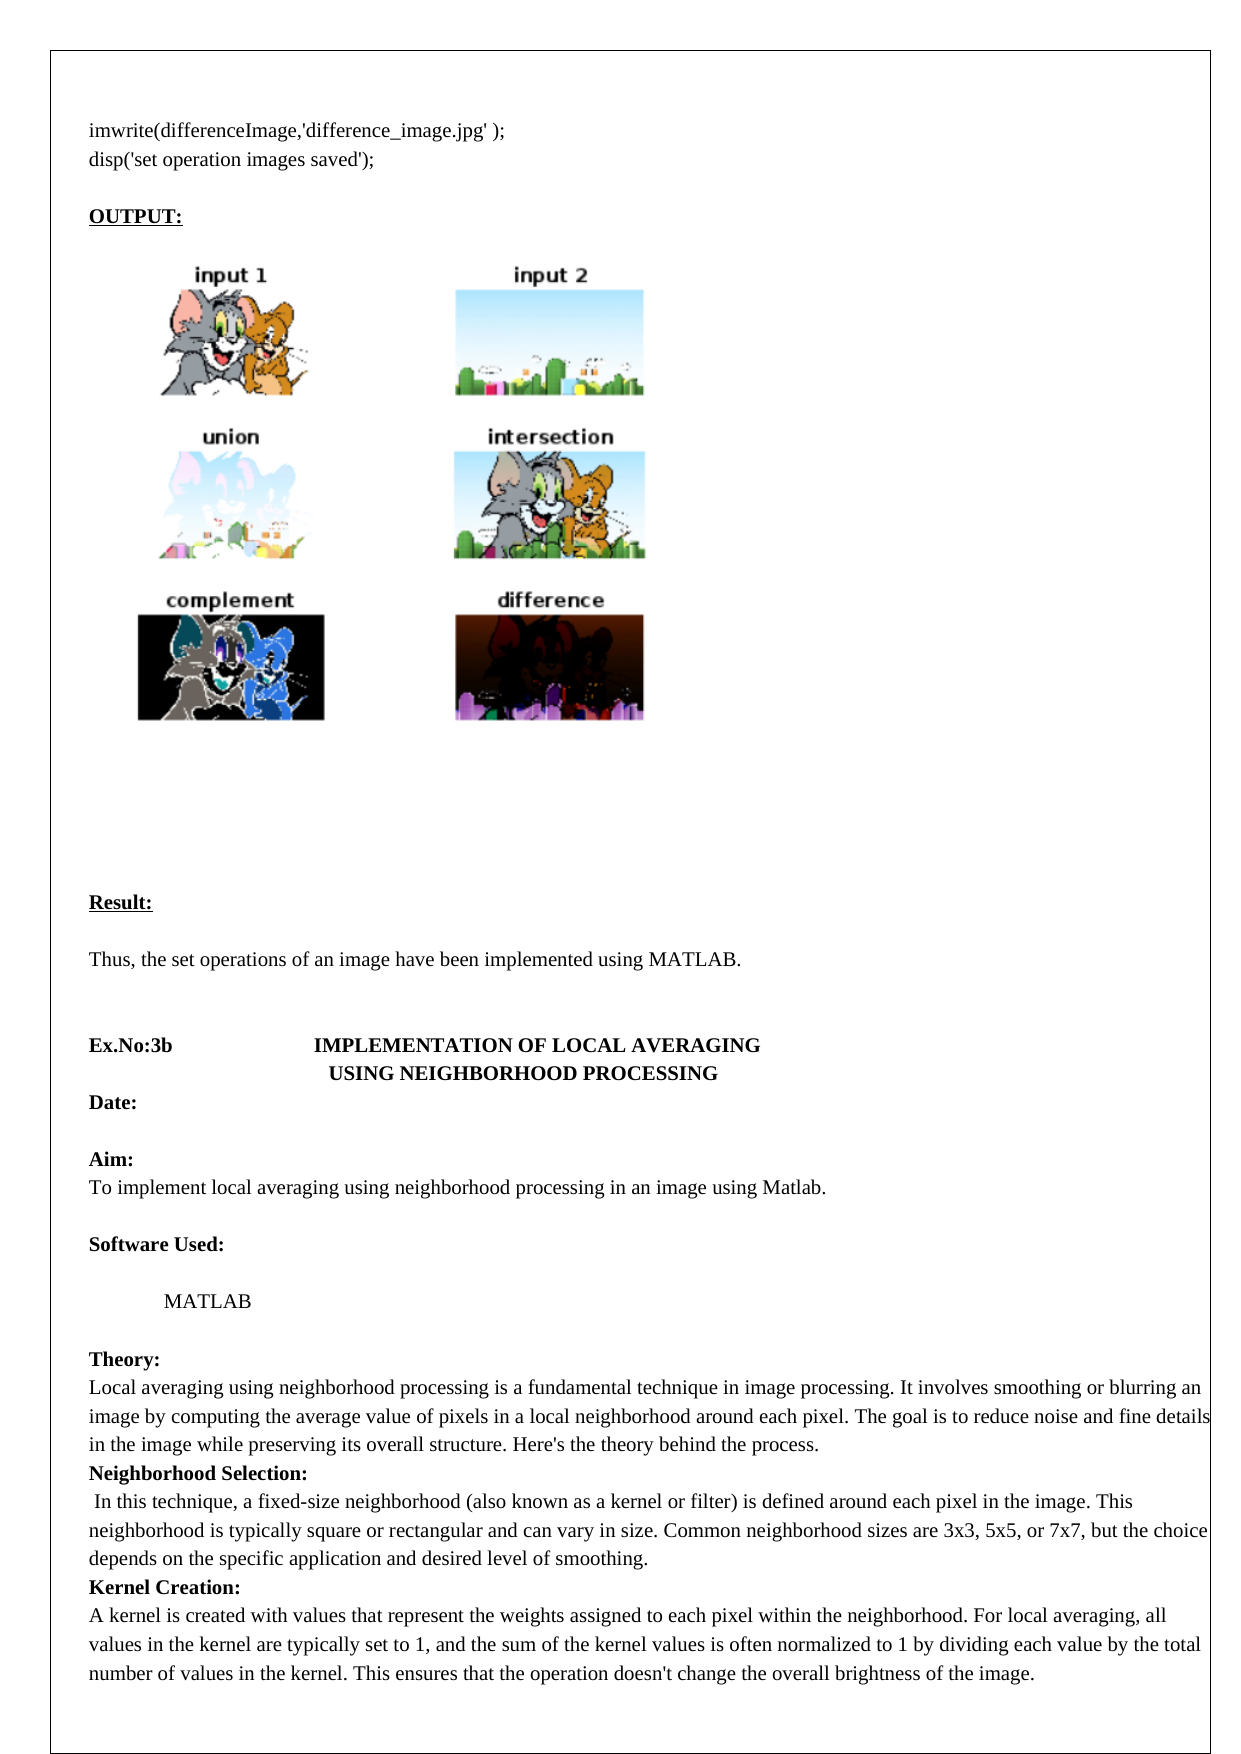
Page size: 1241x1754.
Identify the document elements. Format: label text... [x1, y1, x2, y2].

text USING NEIGHBORHOOD PROCESSING [89, 1061, 1210, 1085]
text Kernel Creation: [89, 1575, 1210, 1599]
text To implement local averaging using neighborhood processing in an image using Matlab. [89, 1175, 1210, 1199]
text In this technique, a fixed-size neighborhood (also known as a kernel or filter) is defined around each pixel in the image. This neighborhood is typically square or rectangular and can vary in size. Common neighborhood sizes are 3x3, 5x5, or 7x7, but the choice depends on the specific application and desired level of smoothing. [89, 1489, 1210, 1570]
text MATLAB [89, 1289, 1210, 1313]
text Software Used: [89, 1232, 1210, 1256]
text A kernel is created with values that represent the weights assigned to each pixel within the neighborhood. For local averaging, all values in the kernel are typically set to 1, and the sum of the kernel values is often normalized to 1 by dividing each value by the total number of values in the kernel. This ensures that the operation doesn't change the overall brightness of the image. [89, 1603, 1210, 1684]
text Result: [89, 890, 1210, 914]
text Thus, the set operations of an image have been implemented using MATLAB. [89, 947, 1210, 971]
text disp('set operation images saved'); [89, 147, 1210, 171]
text Neighborhood Selection: [89, 1461, 1210, 1485]
picture [88, 261, 686, 743]
text Aim: [89, 1147, 1210, 1171]
text Theory: [89, 1347, 1210, 1371]
text imwrite(differenceImage,'difference_image.jpg' ); [89, 118, 1210, 142]
text Ex.No:3b IMPLEMENTATION OF LOCAL AVERAGING [89, 1033, 1210, 1057]
text Date: [89, 1090, 1210, 1114]
text OUTPUT: [89, 204, 1210, 228]
text Local averaging using neighborhood processing is a fundamental technique in image processing. It involves smoothing or blurring an image by computing the average value of pixels in a local neighborhood around each pixel. The goal is to reduce noise and fine details in the image while preserving its overall structure. Here's the theory behind the process. [89, 1375, 1210, 1456]
